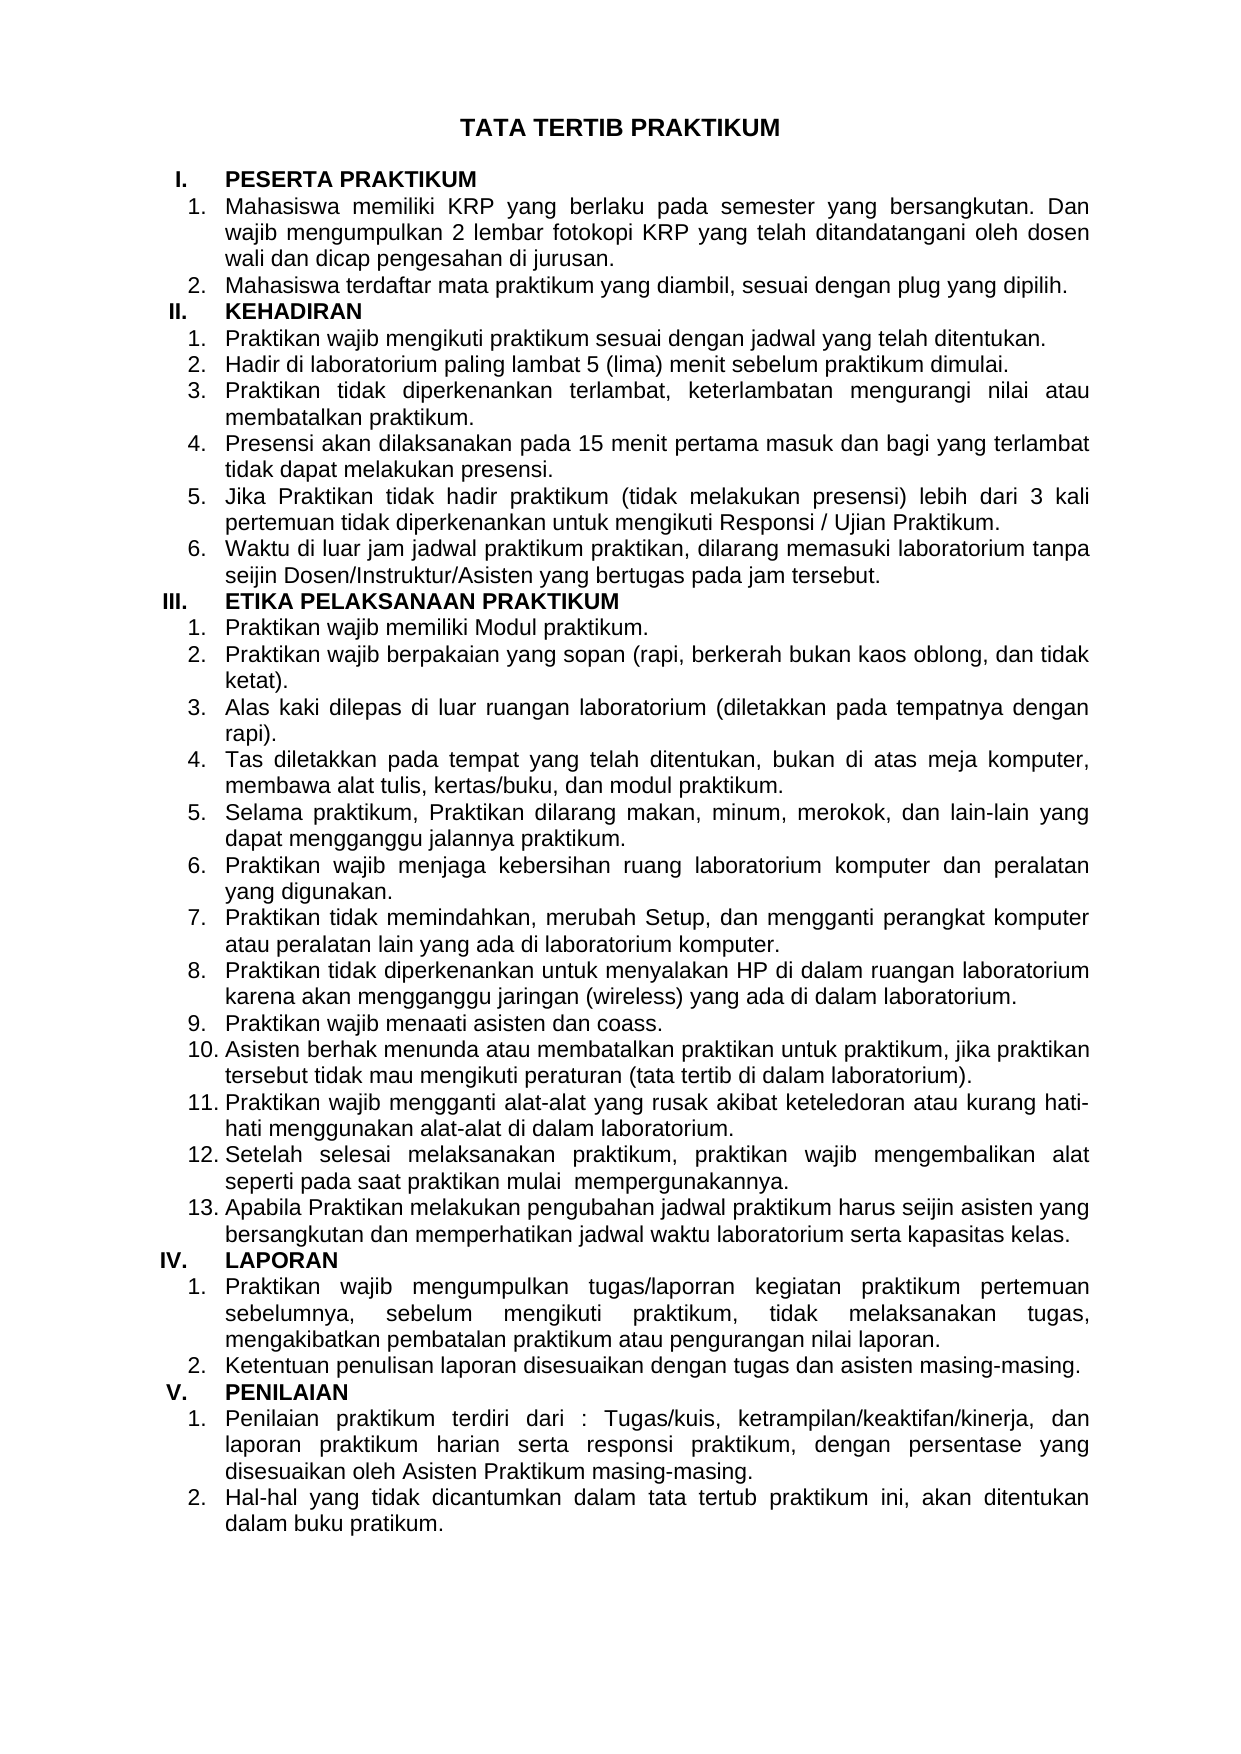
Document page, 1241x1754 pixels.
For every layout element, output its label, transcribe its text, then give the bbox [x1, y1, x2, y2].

text TATA TERTIB PRAKTIKUM [150, 112, 1090, 141]
text Praktikan tidak memindahkan, merubah Setup, dan mengganti perangkat komputer atau peralatan lain yang ada di laboratorium komputer. [187, 904, 1090, 957]
text PESERTA PRAKTIKUM [187, 166, 1090, 193]
text Setelah selesai melaksanakan praktikum, praktikan wajib mengembalikan alat seperti pada saat praktikan mulai mempergunakannya. [187, 1141, 1090, 1194]
text KEHADIRAN [187, 298, 1090, 324]
text Apabila Praktikan melakukan pengubahan jadwal praktikum harus seijin asisten yang bersangkutan dan memperhatikan jadwal waktu laboratorium serta kapasitas kelas. [187, 1194, 1090, 1247]
text Praktikan wajib mengganti alat-alat yang rusak akibat keteledoran atau kurang hati-hati menggunakan alat-alat di dalam laboratorium. [187, 1089, 1090, 1141]
text Alas kaki dilepas di luar ruangan laboratorium (diletakkan pada tempatnya dengan rapi). [187, 693, 1090, 746]
text Selama praktikum, Praktikan dilarang makan, minum, merokok, dan lain-lain yang dapat mengganggu jalannya praktikum. [187, 799, 1090, 852]
text ETIKA PELAKSANAAN PRAKTIKUM [187, 588, 1090, 614]
text Mahasiswa memiliki KRP yang berlaku pada semester yang bersangkutan. Dan wajib mengumpulkan 2 lembar fotokopi KRP yang telah ditandatangani oleh dosen wali dan dicap pengesahan di jurusan. [187, 193, 1090, 272]
text Hadir di laboratorium paling lambat 5 (lima) menit sebelum praktikum dimulai. [187, 351, 1090, 377]
text Hal-hal yang tidak dicantumkan dalam tata tertub praktikum ini, akan ditentukan dalam buku pratikum. [187, 1484, 1090, 1537]
text Mahasiswa terdaftar mata praktikum yang diambil, sesuai dengan plug yang dipilih. [187, 272, 1090, 298]
text Waktu di luar jam jadwal praktikum praktikan, dilarang memasuki laboratorium tanpa seijin Dosen/Instruktur/Asisten yang bertugas pada jam tersebut. [187, 535, 1090, 588]
list Praktikan wajib mengikuti praktikum sesuai dengan jadwal yang telah ditentukan. [187, 324, 1090, 351]
text Jika Praktikan tidak hadir praktikum (tidak melakukan presensi) lebih dari 3 kali pertemuan tidak diperkenankan untuk mengikuti Responsi / Ujian Praktikum. [187, 483, 1090, 535]
text Asisten berhak menunda atau membatalkan praktikan untuk praktikum, jika praktikan tersebut tidak mau mengikuti peraturan (tata tertib di dalam laboratorium). [187, 1036, 1090, 1089]
text Ketentuan penulisan laporan disesuaikan dengan tugas dan asisten masing-masing. [187, 1352, 1090, 1379]
list Praktikan wajib mengumpulkan tugas/laporran kegiatan praktikum pertemuan sebelumnya, sebelum mengikuti praktikum, tidak melaksanakan tugas, mengakibatkan pembatalan praktikum atau pengurangan nilai laporan. [187, 1273, 1090, 1352]
text Praktikan wajib menjaga kebersihan ruang laboratorium komputer dan peralatan yang digunakan. [187, 852, 1090, 904]
text Praktikan wajib berpakaian yang sopan (rapi, berkerah bukan kaos oblong, dan tidak ketat). [187, 641, 1090, 693]
text LAPORAN [187, 1247, 1090, 1273]
text Praktikan tidak diperkenankan untuk menyalakan HP di dalam ruangan laboratorium karena akan mengganggu jaringan (wireless) yang ada di dalam laboratorium. [187, 957, 1090, 1010]
list Penilaian praktikum terdiri dari : Tugas/kuis, ketrampilan/keaktifan/kinerja, dan laporan praktikum harian serta responsi praktikum, dengan persentase yang disesuaikan oleh Asisten Praktikum masing-masing. [187, 1405, 1090, 1484]
text Praktikan tidak diperkenankan terlambat, keterlambatan mengurangi nilai atau membatalkan praktikum. [187, 377, 1090, 430]
text Presensi akan dilaksanakan pada 15 menit pertama masuk dan bagi yang terlambat tidak dapat melakukan presensi. [187, 430, 1090, 483]
text Tas diletakkan pada tempat yang telah ditentukan, bukan di atas meja komputer, membawa alat tulis, kertas/buku, dan modul praktikum. [187, 746, 1090, 799]
text PENILAIAN [187, 1379, 1090, 1405]
text Praktikan wajib menaati asisten dan coass. [187, 1010, 1090, 1036]
list Praktikan wajib memiliki Modul praktikum. [187, 614, 1090, 641]
